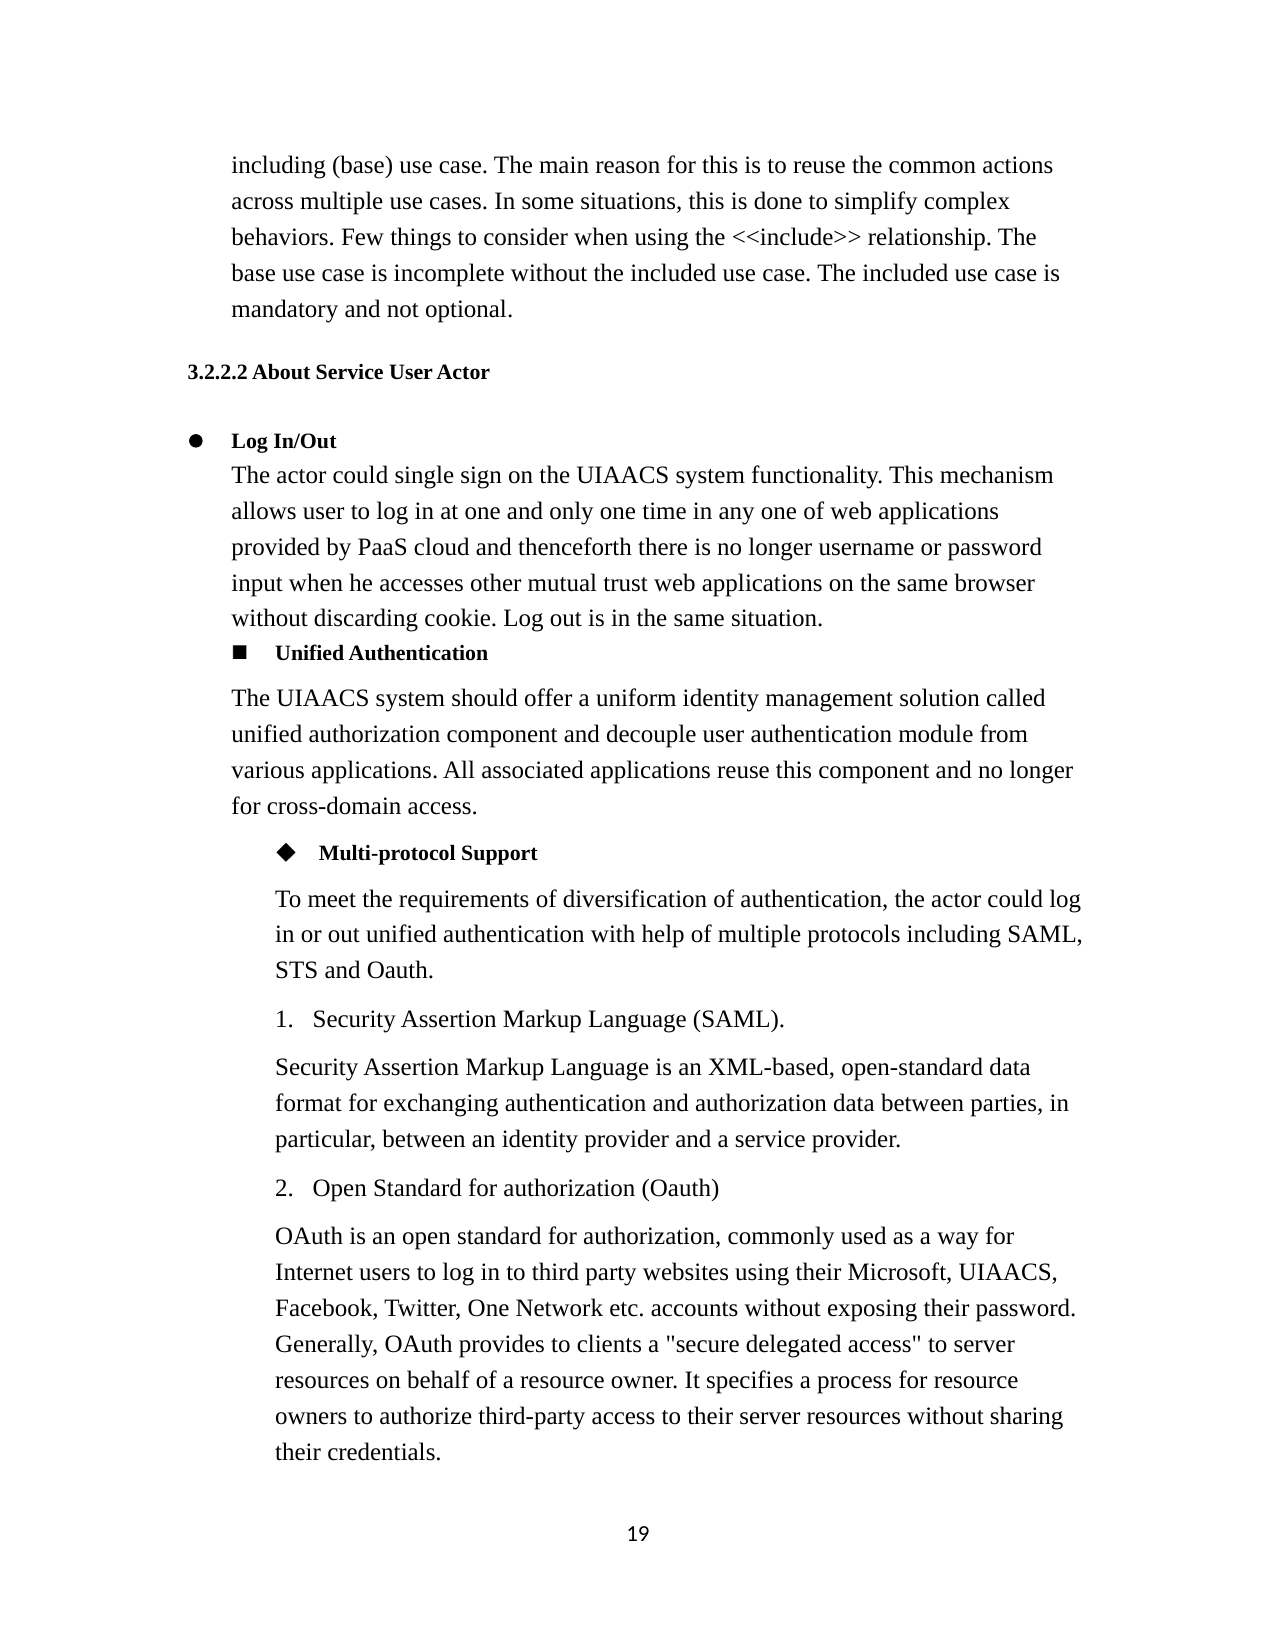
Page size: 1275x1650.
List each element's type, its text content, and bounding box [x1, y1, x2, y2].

text Security Assertion Markup Language is an XML-based, open-standard data format for exchanging authentication and authorization data between parties, in particular, between an identity provider and a service provider. [275, 1052, 1087, 1153]
subtitle 3.2.2.2 About Service User Actor [187, 359, 1087, 384]
text The UIAACS system should offer a uniform identity management solution called unified authorization component and decouple user authentication module from various applications. All associated applications reuse this component and no longer for cross-domain access. [231, 683, 1087, 820]
list Security Assertion Markup Language (SAML). [275, 1004, 1087, 1033]
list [231, 150, 1087, 322]
list Multi-protocol Support [275, 840, 1087, 865]
list Log In/Out [187, 428, 1087, 453]
list The actor could single sign on the UIAACS system functionality. This mechanism allows user to log in at one and only one time in any one of web applications provided by PaaS cloud and thenceforth there is no longer username or password input when he accesses other mutual trust web applications on the same browser without discarding cookie. Log out is in the same situation. [231, 460, 1087, 632]
list Open Standard for authorization (Oauth) [275, 1173, 1087, 1201]
text To meet the requirements of diversification of authentication, the actor could log in or out unified authentication with help of multiple protocols including SAML, STS and Oauth. [275, 884, 1087, 984]
text OAuth is an open standard for authorization, commonly used as a way for Internet users to log in to third party websites using their Microsoft, UIAACS, Facebook, Twitter, One Network etc. accounts without exposing their password. Generally, OAuth provides to clients a "secure delegated access" to server resources on behalf of a resource owner. It specifies a process for resource owners to authorize third-party access to their server resources without sharing their credentials. [275, 1221, 1087, 1466]
list Unified Authentication [231, 639, 1087, 665]
